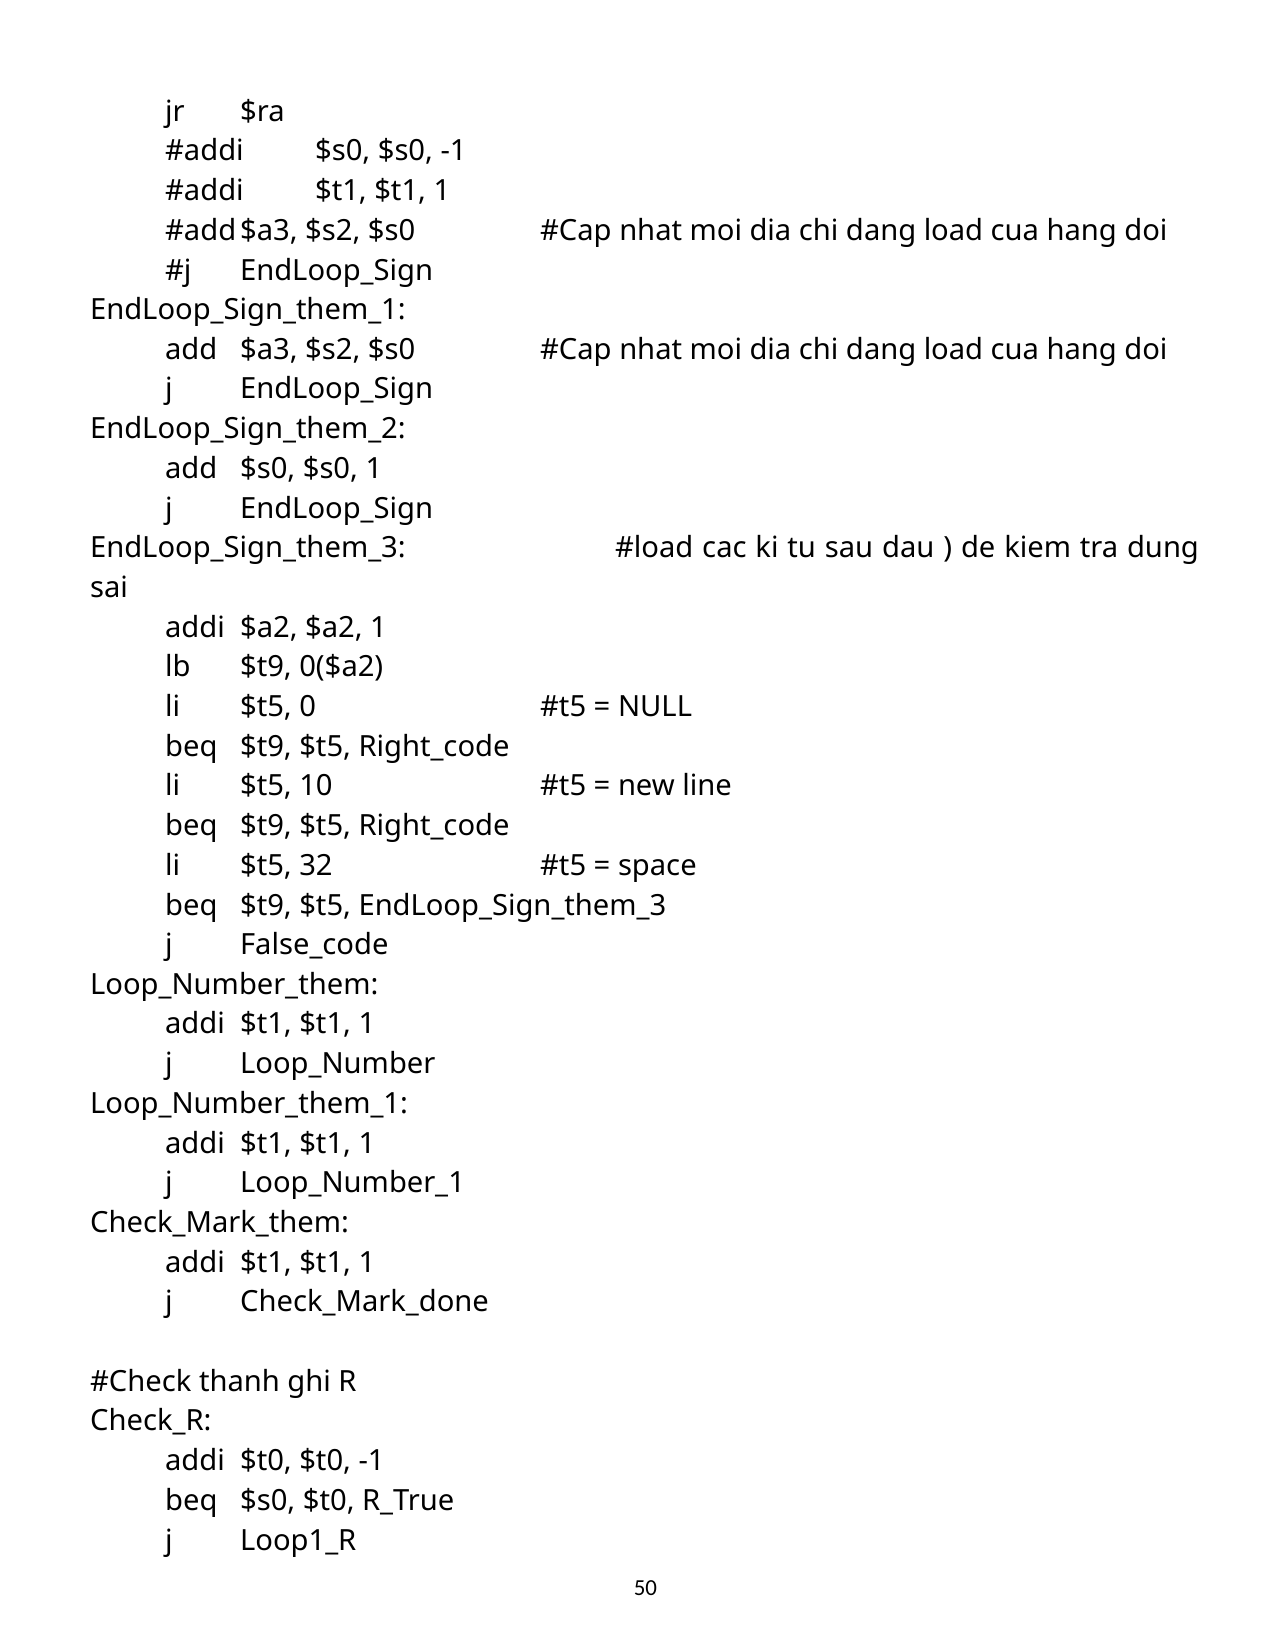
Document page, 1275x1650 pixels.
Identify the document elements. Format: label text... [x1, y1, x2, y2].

text j EndLoop_Sign [90, 487, 1200, 527]
text #addi $s0, $s0, -1 [90, 130, 1200, 169]
text beq $t9, $t5, Right_code [90, 804, 1200, 844]
text addi $a2, $a2, 1 [90, 606, 1200, 646]
text j Loop_Number_1 [90, 1162, 1200, 1201]
text beq $t9, $t5, EndLoop_Sign_them_3 [90, 884, 1200, 923]
text addi $t1, $t1, 1 [90, 1241, 1200, 1281]
text Loop_Number_them: [90, 963, 1200, 1003]
text #addi $t1, $t1, 1 [90, 169, 1200, 209]
text j Loop1_R [90, 1519, 1200, 1558]
text j False_code [90, 923, 1200, 963]
text Loop_Number_them_1: [90, 1082, 1200, 1122]
text beq $s0, $t0, R_True [90, 1479, 1200, 1519]
text j EndLoop_Sign [90, 368, 1200, 407]
text #j EndLoop_Sign [90, 249, 1200, 288]
text add $s0, $s0, 1 [90, 447, 1200, 487]
text li $t5, 10 #t5 = new line [90, 765, 1200, 804]
text beq $t9, $t5, Right_code [90, 725, 1200, 765]
text EndLoop_Sign_them_3: #load cac ki tu sau dau ) de kiem tra dung sai [90, 527, 1200, 606]
text Check_Mark_them: [90, 1201, 1200, 1241]
text lb $t9, 0($a2) [90, 646, 1200, 685]
text #add $a3, $s2, $s0 #Cap nhat moi dia chi dang load cua hang doi [90, 209, 1200, 249]
text add $a3, $s2, $s0 #Cap nhat moi dia chi dang load cua hang doi [90, 328, 1200, 368]
text addi $t1, $t1, 1 [90, 1122, 1200, 1162]
text addi $t1, $t1, 1 [90, 1003, 1200, 1042]
text Check_R: [90, 1400, 1200, 1439]
text li $t5, 0 #t5 = NULL [90, 685, 1200, 725]
text li $t5, 32 #t5 = space [90, 844, 1200, 884]
text addi $t0, $t0, -1 [90, 1439, 1200, 1479]
text j Check_Mark_done [90, 1281, 1200, 1320]
text EndLoop_Sign_them_2: [90, 407, 1200, 447]
text #Check thanh ghi R [90, 1360, 1200, 1400]
text jr $ra [90, 90, 1200, 130]
text EndLoop_Sign_them_1: [90, 288, 1200, 328]
text j Loop_Number [90, 1042, 1200, 1082]
